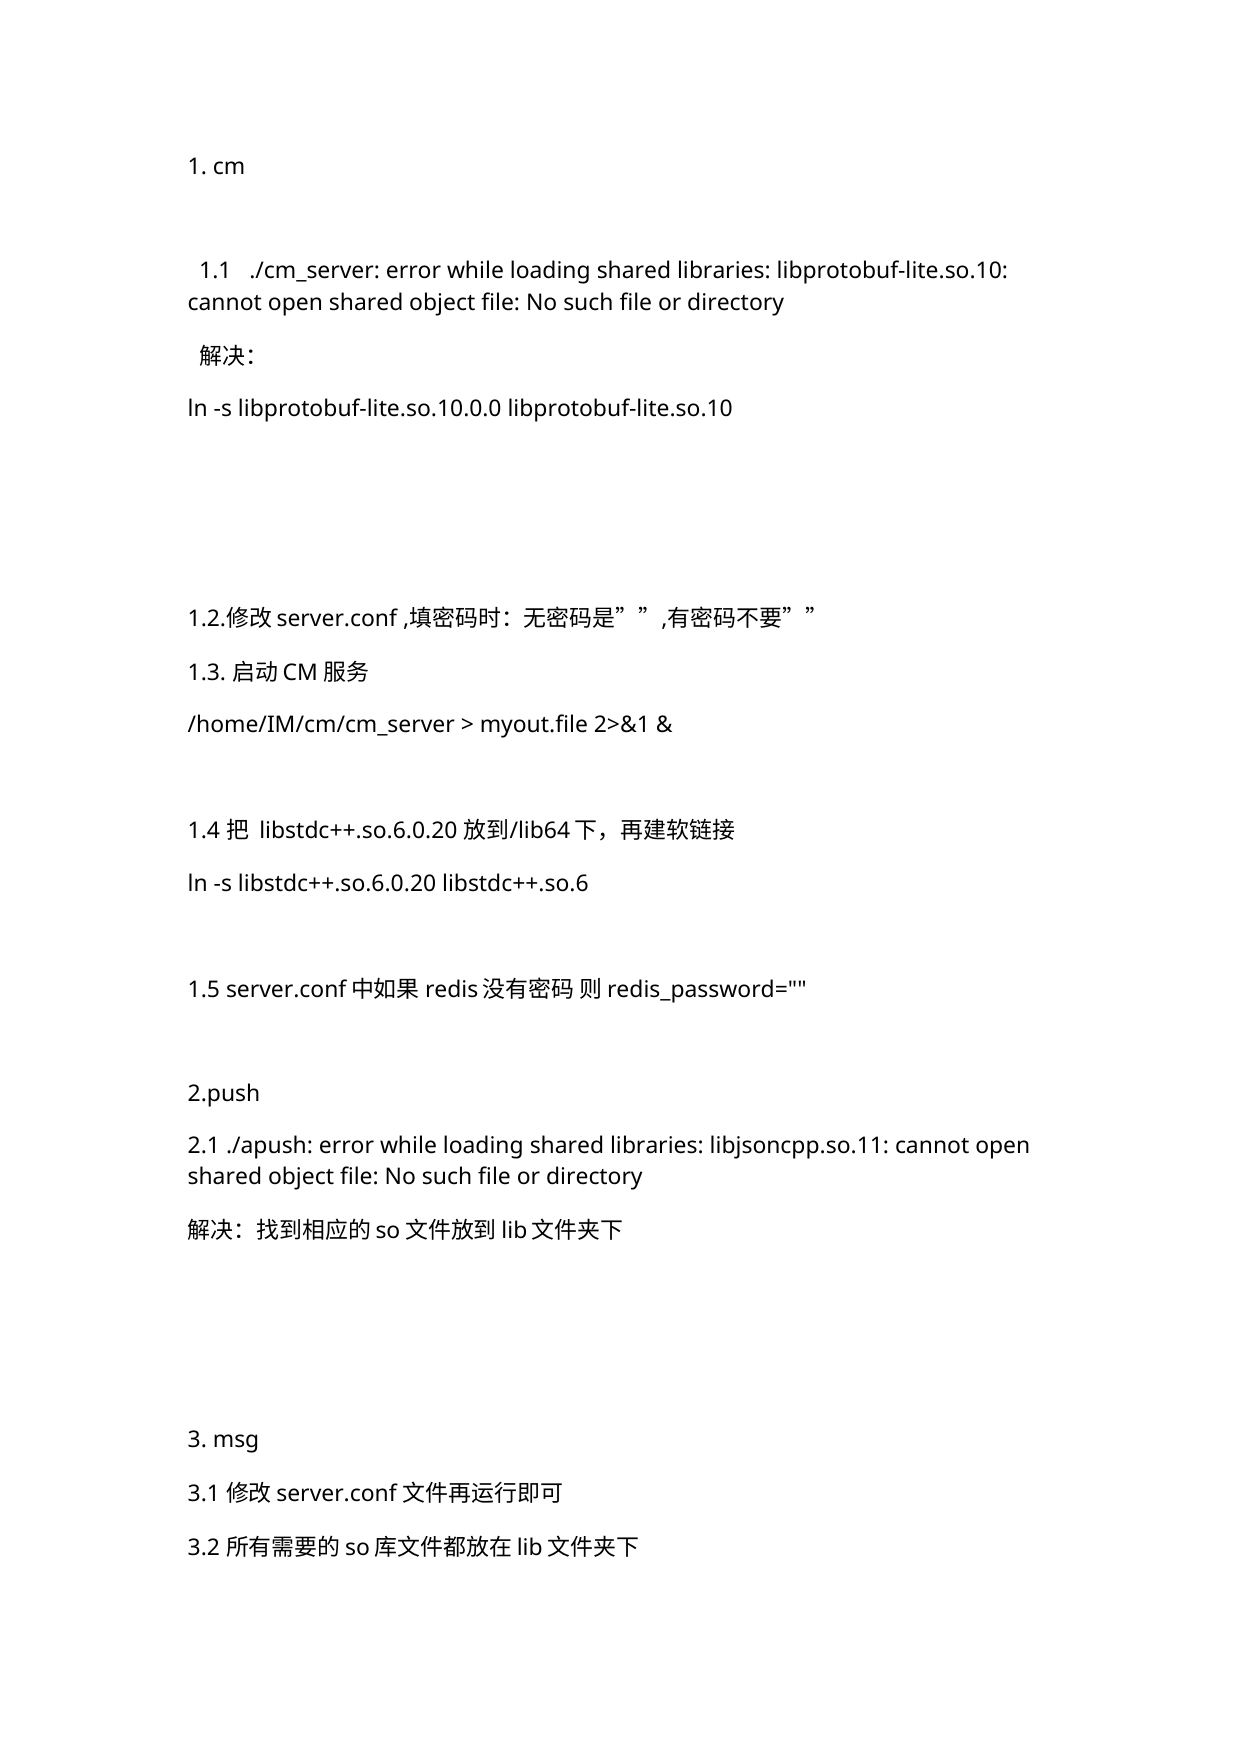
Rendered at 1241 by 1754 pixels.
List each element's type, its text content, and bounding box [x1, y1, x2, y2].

text 1.5 server.conf中如果 redis没有密码 则redis_password="" [187, 971, 1053, 1004]
text 3.2 所有需要的so库文件都放在lib文件夹下 [187, 1529, 1053, 1562]
text ln -s libstdc++.so.6.0.20 libstdc++.so.6 [187, 867, 1053, 898]
text 3.1 修改server.conf 文件再运行即可 [187, 1475, 1053, 1508]
text 解决： [187, 337, 1053, 371]
text 2.1 ./apush: error while loading shared libraries: libjsoncpp.so.11: cannot open shared object file: No such file or directory [187, 1129, 1053, 1192]
text 1.3. 启动CM 服务 [187, 654, 1053, 687]
text 3. msg [187, 1423, 1053, 1454]
text 1.4 把 libstdc++.so.6.0.20 放到/lib64下，再建软链接 [187, 812, 1053, 846]
text 1.2.修改server.conf ,填密码时：无密码是””,有密码不要”” [187, 600, 1053, 633]
text 解决：找到相应的so文件放到lib文件夹下 [187, 1212, 1053, 1246]
text /home/IM/cm/cm_server > myout.file 2>&1 & [187, 708, 1053, 739]
text 1. cm [187, 150, 1053, 181]
text ln -s libprotobuf-lite.so.10.0.0 libprotobuf-lite.so.10 [187, 392, 1053, 423]
text 2.push [187, 1077, 1053, 1108]
text 1.1 ./cm_server: error while loading shared libraries: libprotobuf-lite.so.10: cannot open shared object file: No such file or directory [187, 254, 1053, 317]
